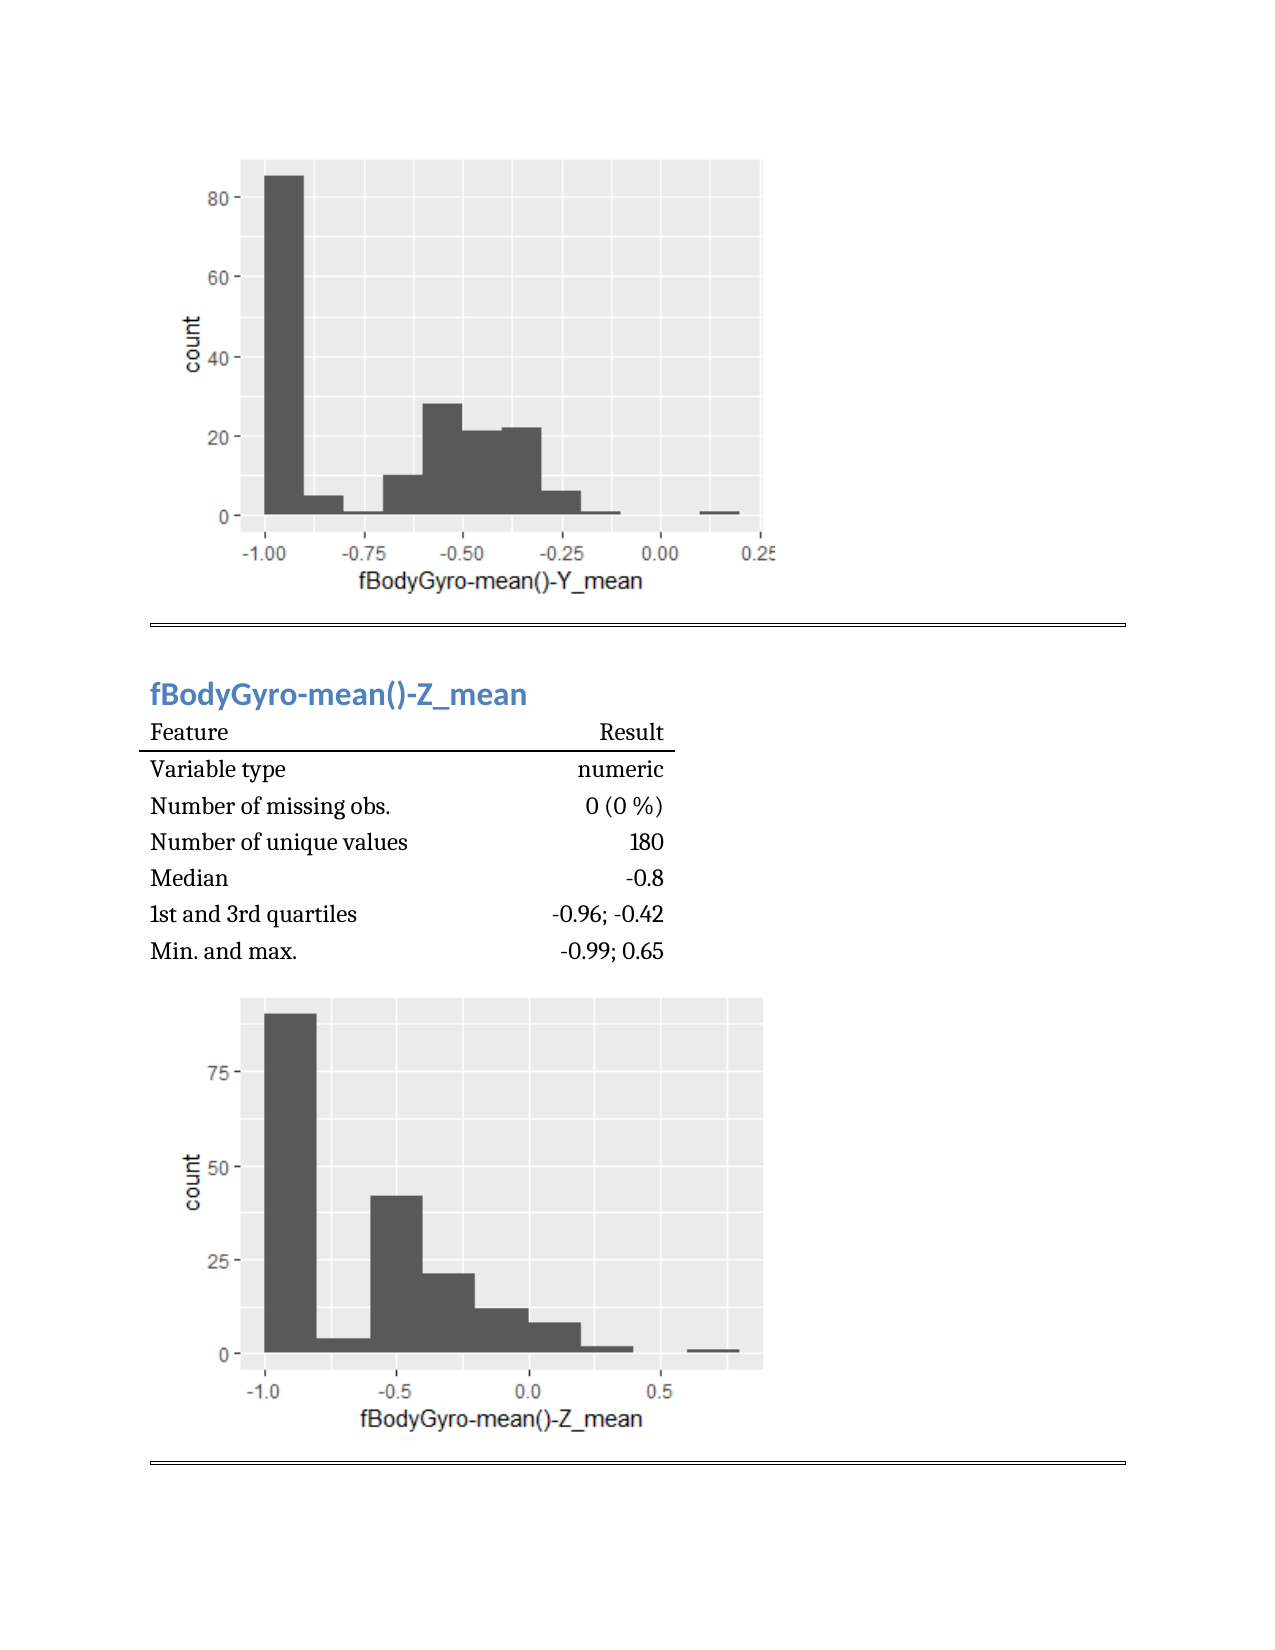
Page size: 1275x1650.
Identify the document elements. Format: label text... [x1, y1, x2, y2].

table_header Feature [139, 714, 487, 750]
table_cell Median [139, 860, 487, 897]
table_cell numeric [487, 752, 675, 788]
table_cell Min. and max. [139, 933, 487, 969]
subtitle fBodyGyro-mean()-Z_mean [150, 673, 1125, 714]
table_cell Number of missing obs. [139, 788, 487, 824]
picture [168, 987, 776, 1443]
table_cell 1st and 3rd quartiles [139, 897, 487, 933]
table_cell Number of unique values [139, 824, 487, 860]
table_cell 180 [487, 824, 675, 860]
picture [168, 150, 776, 605]
table_cell Variable type [139, 752, 487, 788]
table_cell 0 (0 %) [487, 788, 675, 824]
table_cell -0.8 [487, 860, 675, 897]
table_cell -0.99; 0.65 [487, 933, 675, 969]
table_header Result [487, 714, 675, 750]
table_cell -0.96; -0.42 [487, 897, 675, 933]
